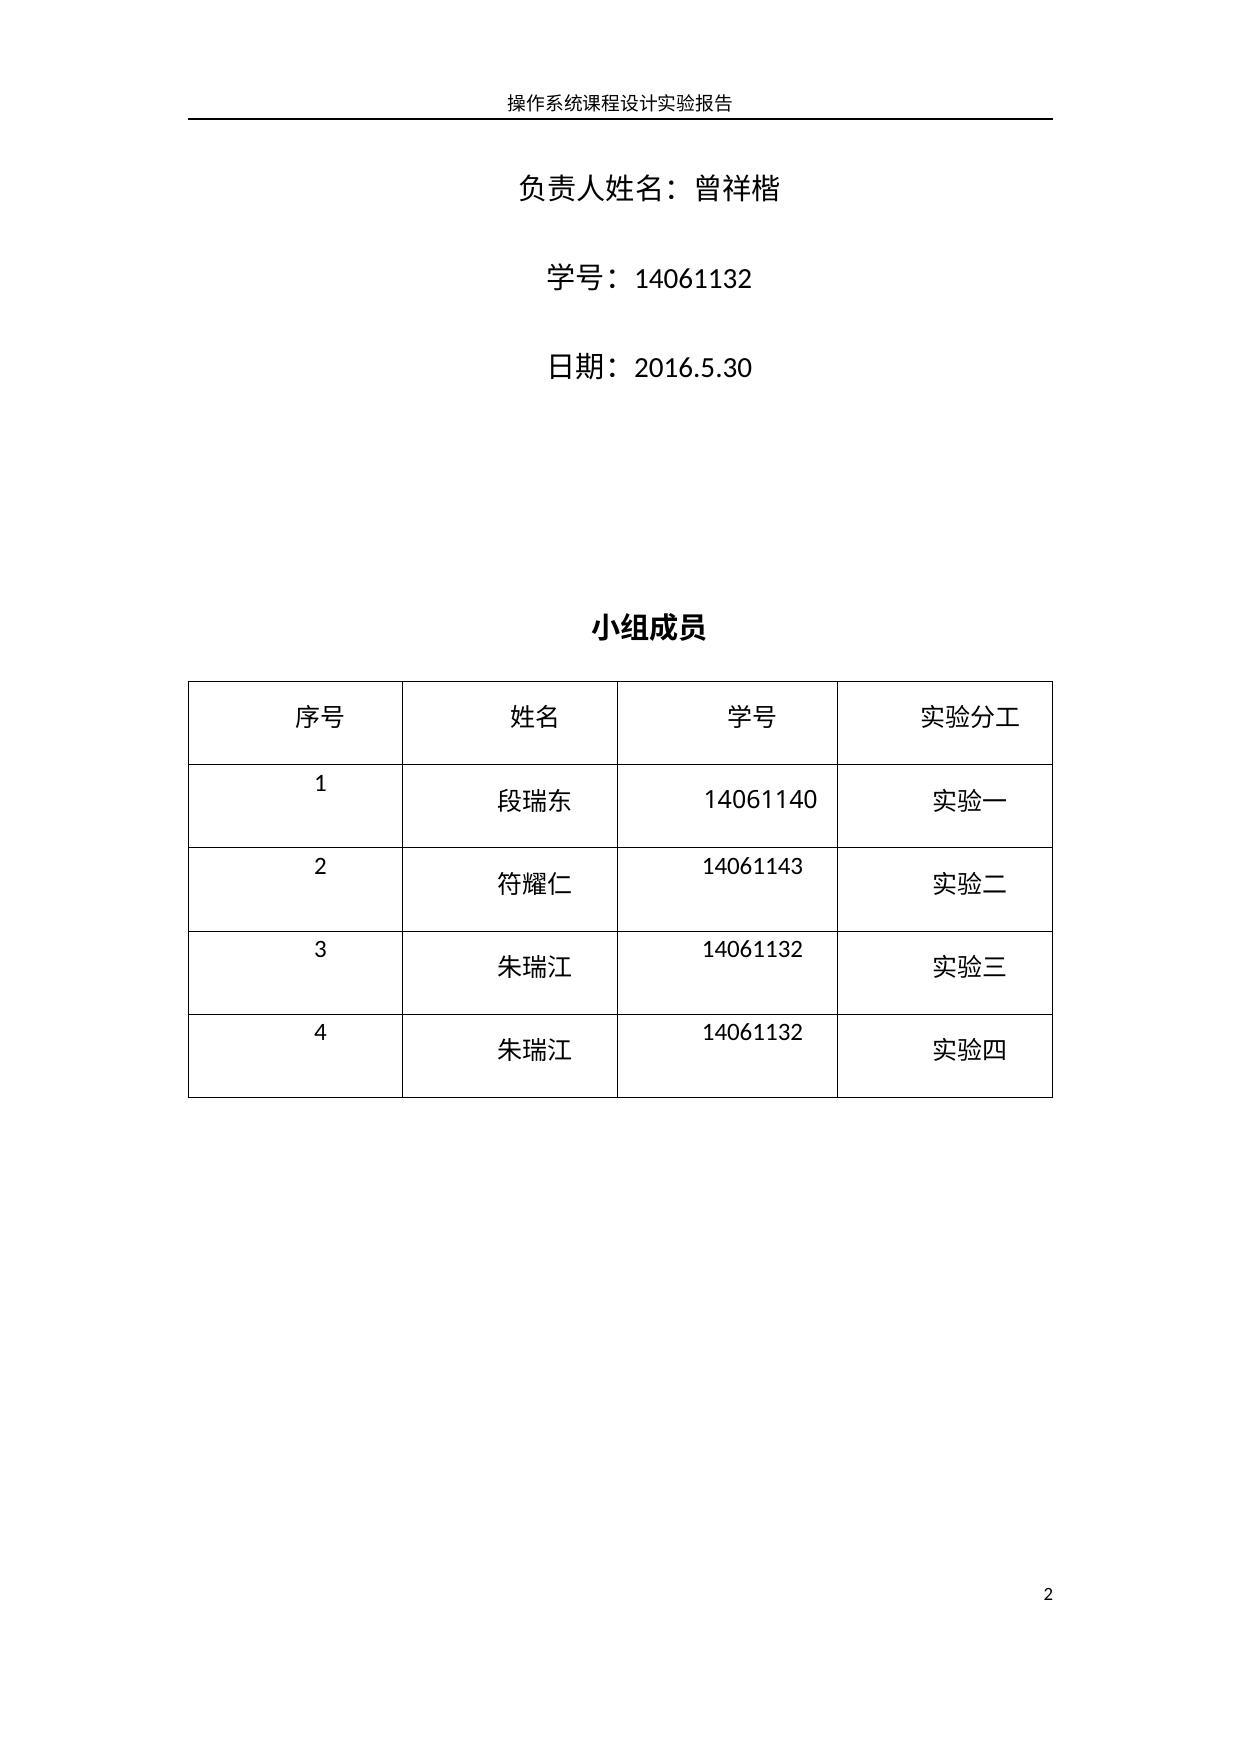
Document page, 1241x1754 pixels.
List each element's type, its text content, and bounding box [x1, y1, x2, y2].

table_cell 实验四 [838, 1015, 1052, 1097]
table_cell 1 [189, 765, 402, 847]
text 负责人姓名：曾祥楷 [187, 153, 1053, 221]
table_cell 段瑞东 [403, 765, 617, 847]
table_header 学号 [618, 682, 837, 764]
table_cell 14061143 [618, 848, 837, 931]
table_cell 3 [189, 932, 402, 1014]
table_cell 14061140 [618, 765, 837, 847]
table_cell 14061132 [618, 932, 837, 1014]
text 小组成员 [187, 592, 1053, 660]
table_cell 实验三 [838, 932, 1052, 1014]
table_cell 14061132 [618, 1015, 837, 1097]
table_cell 实验二 [838, 848, 1052, 931]
table_header 姓名 [403, 682, 617, 764]
table_cell 实验一 [838, 765, 1052, 847]
table_cell 4 [189, 1015, 402, 1097]
text 日期：2016.5.30 [187, 331, 1053, 399]
table_cell 2 [189, 848, 402, 931]
table_cell 朱瑞江 [403, 1015, 617, 1097]
table_cell 符耀仁 [403, 848, 617, 931]
text 学号：14061132 [187, 242, 1053, 310]
table_cell 朱瑞江 [403, 932, 617, 1014]
table_header 序号 [189, 682, 402, 764]
table_header 实验分工 [838, 682, 1052, 764]
